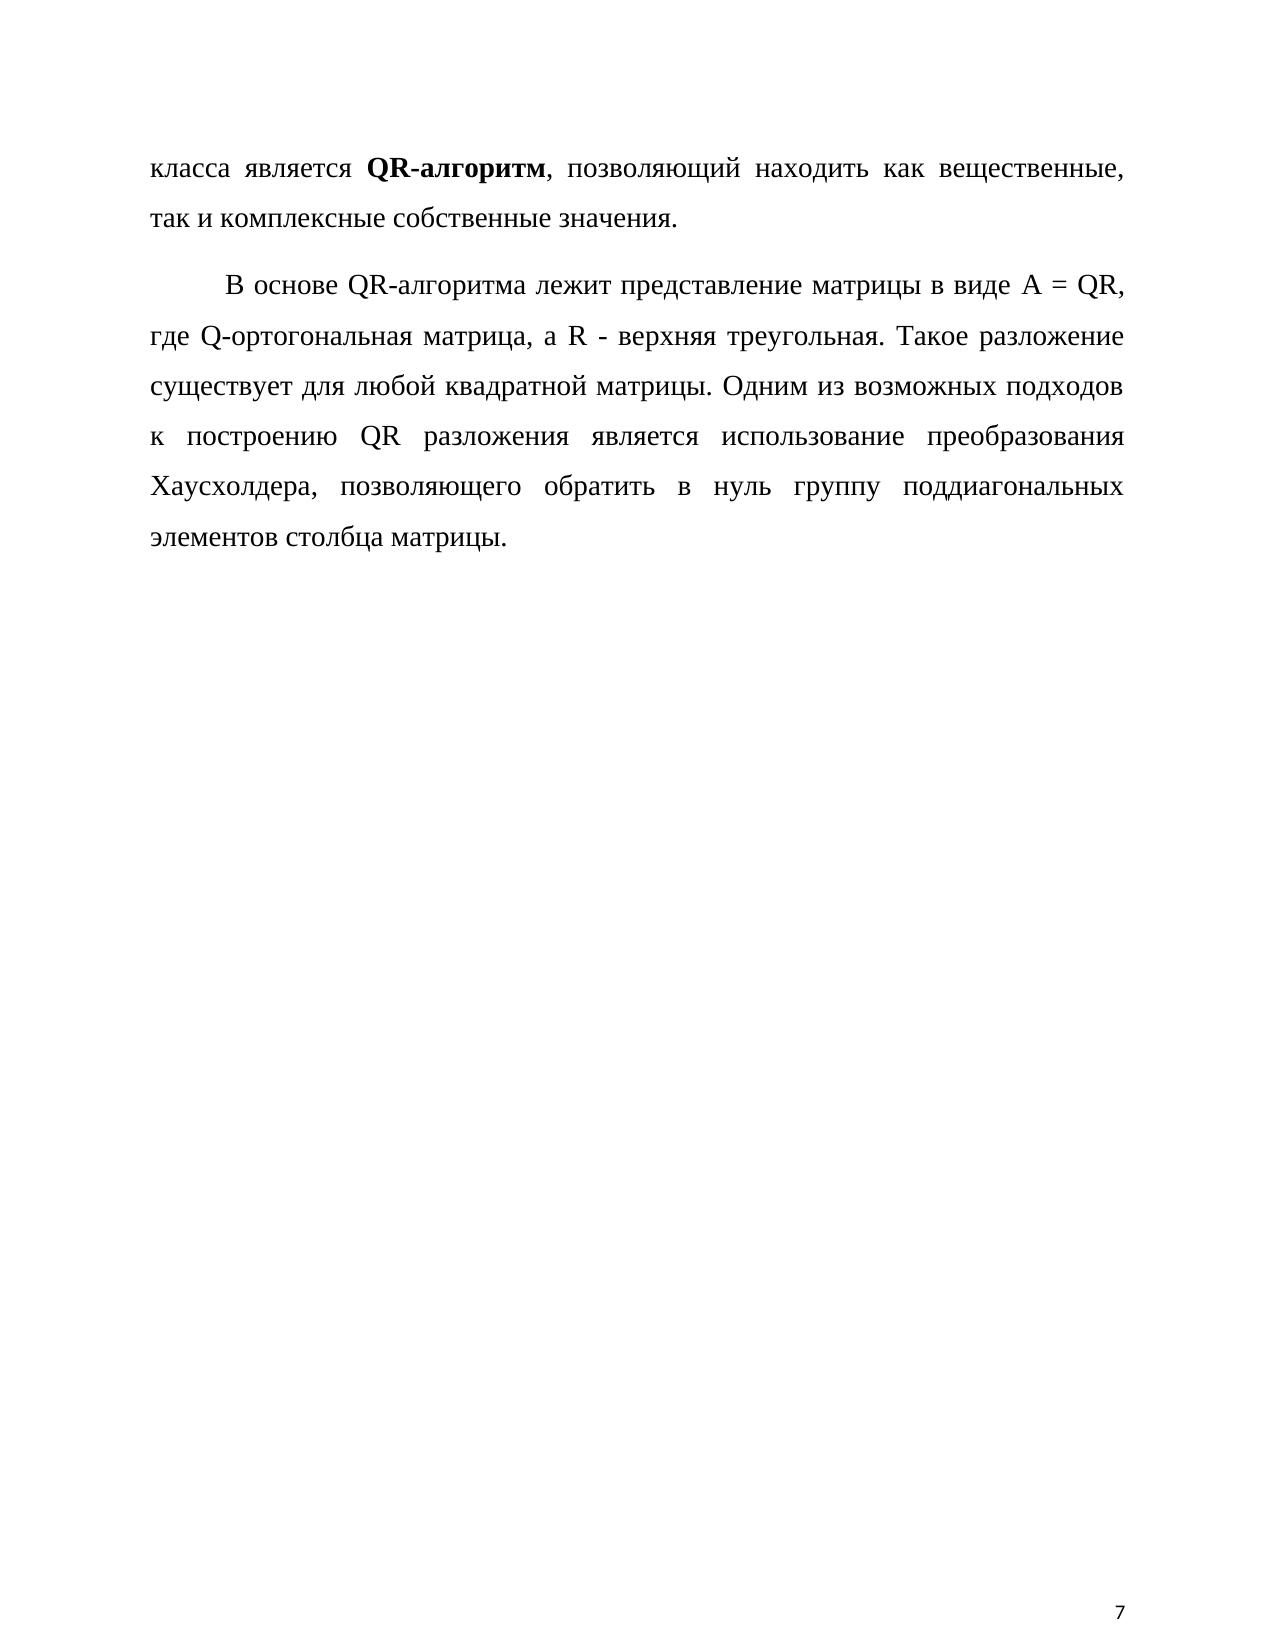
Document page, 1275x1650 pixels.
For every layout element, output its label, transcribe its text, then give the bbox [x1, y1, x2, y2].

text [150, 150, 1125, 234]
text В основе QR-алгоритма лежит представление матрицы в виде A = QR, где Q-ортогональная матрица, а R - верхняя треугольная. Такое разложение существует для любой квадратной матрицы. Одним из возможных подходов к построению QR разложения является использование преобразования Хаусхолдера, позволяющего обратить в нуль группу поддиагональных элементов столбца матрицы. [150, 267, 1125, 552]
